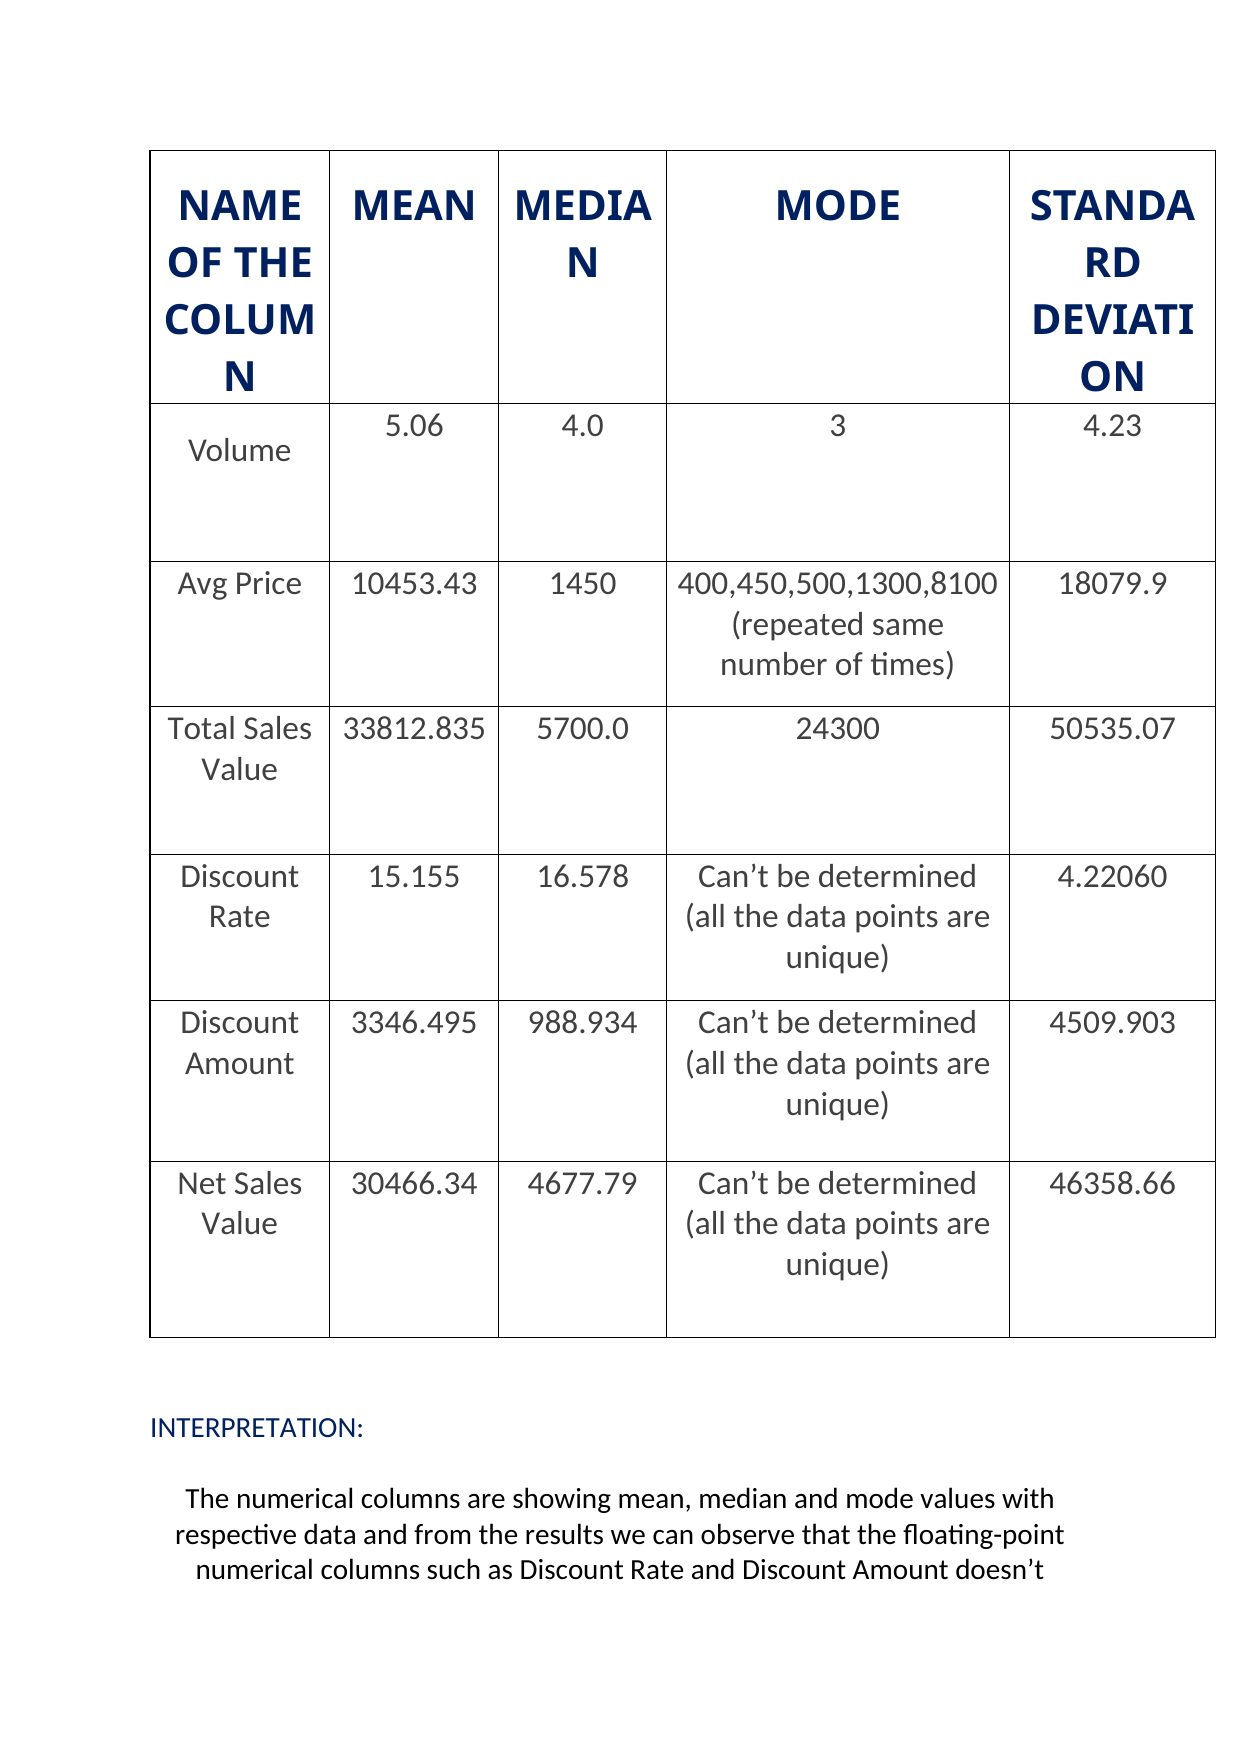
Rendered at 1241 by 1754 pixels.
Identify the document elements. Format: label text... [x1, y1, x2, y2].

table_cell 3346.495 [330, 1001, 498, 1161]
table_cell 5.06 [330, 404, 498, 561]
text INTERPRETATION: [150, 1409, 1090, 1444]
table_cell Can’t be determined (all the data points are unique) [667, 855, 1009, 1000]
table_cell 16.578 [499, 855, 666, 1000]
table_cell Volume [151, 404, 329, 561]
table_cell 4.0 [499, 404, 666, 561]
table_cell 988.934 [499, 1001, 666, 1161]
table_cell 46358.66 [1010, 1162, 1215, 1337]
table_cell 24300 [667, 707, 1009, 853]
table_cell 4509.903 [1010, 1001, 1215, 1161]
table_cell Can’t be determined (all the data points are unique) [667, 1001, 1009, 1161]
table_cell Avg Price [151, 562, 329, 706]
table_header MEAN [330, 151, 498, 403]
table_cell 4.23 [1010, 404, 1215, 561]
table_cell Total Sales Value [151, 707, 329, 853]
table_cell Discount Rate [151, 855, 329, 1000]
table_cell 5700.0 [499, 707, 666, 853]
table_header NAME OF THE COLUMN [151, 151, 329, 403]
table_cell 4677.79 [499, 1162, 666, 1337]
table_cell Discount Amount [151, 1001, 329, 1161]
table_cell 10453.43 [330, 562, 498, 706]
table_cell 15.155 [330, 855, 498, 1000]
table_cell 18079.9 [1010, 562, 1215, 706]
table_header STANDARD DEVIATION [1010, 151, 1215, 403]
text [150, 1480, 1090, 1587]
table_header MODE [667, 151, 1009, 403]
table_cell 3 [667, 404, 1009, 561]
table_cell 33812.835 [330, 707, 498, 853]
table_cell 1450 [499, 562, 666, 706]
table_cell 30466.34 [330, 1162, 498, 1337]
table_cell Net Sales Value [151, 1162, 329, 1337]
table_cell 400,450,500,1300,8100 (repeated same number of times) [667, 562, 1009, 706]
table_cell 4.22060 [1010, 855, 1215, 1000]
table_header MEDIAN [499, 151, 666, 403]
table_cell Can’t be determined (all the data points are unique) [667, 1162, 1009, 1337]
table_cell 50535.07 [1010, 707, 1215, 853]
